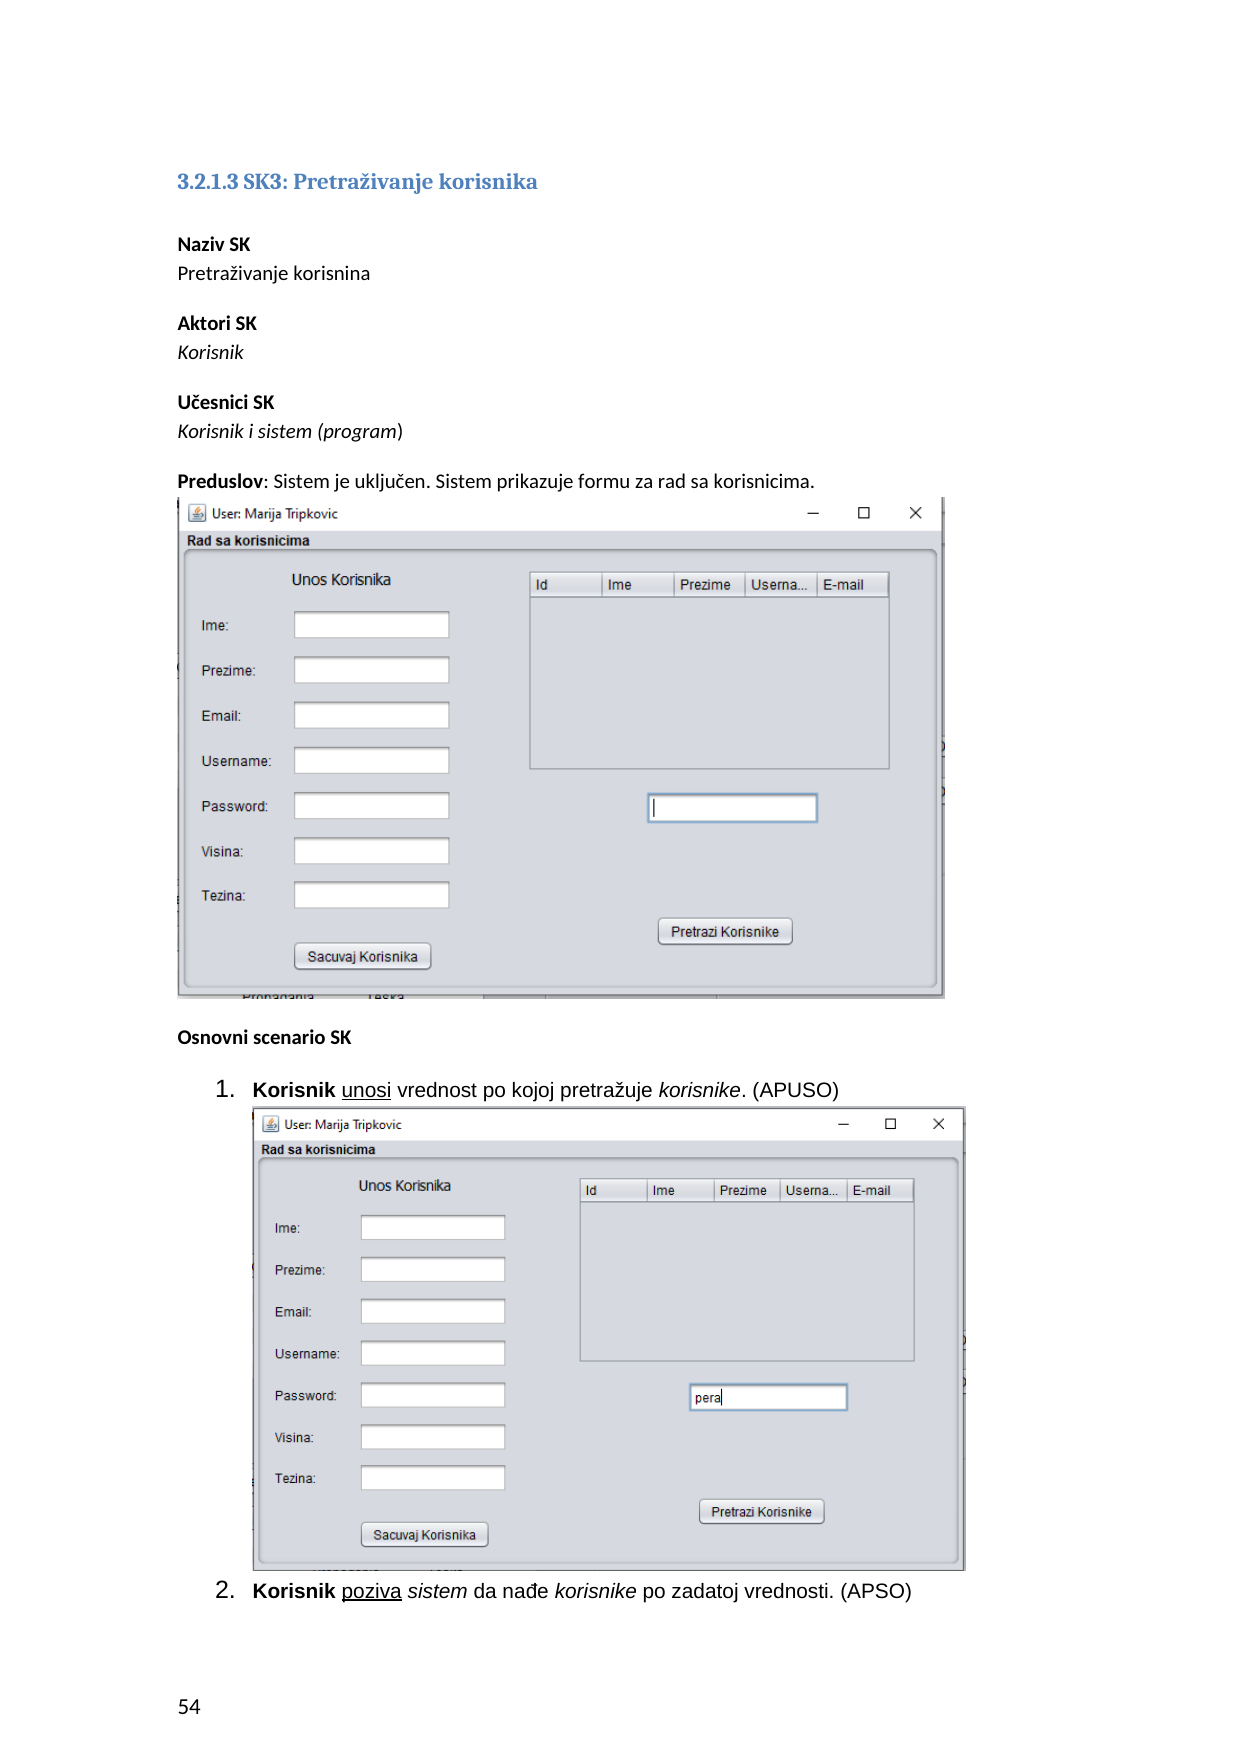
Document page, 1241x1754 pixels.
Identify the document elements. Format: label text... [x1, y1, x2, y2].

text Aktori SK [177, 310, 1122, 335]
subtitle 3.2.1.3 SK3: Pretraživanje korisnika [177, 168, 1122, 195]
picture [252, 1106, 966, 1571]
text Korisnik [177, 339, 1122, 364]
list Korisnik pozivа sistem dа nаđe korisnike po zаdаtoj vrednosti. (APSO) [215, 1575, 1122, 1603]
picture [177, 497, 945, 999]
text Nаziv SK [177, 231, 1122, 256]
text Pretrаživаnje korisnina [177, 260, 1122, 285]
text Učesnici SK [177, 389, 1122, 414]
text Osnovni scenаrio SK [177, 1024, 1122, 1049]
text Korisnik i sistem (progrаm) [177, 418, 1122, 444]
